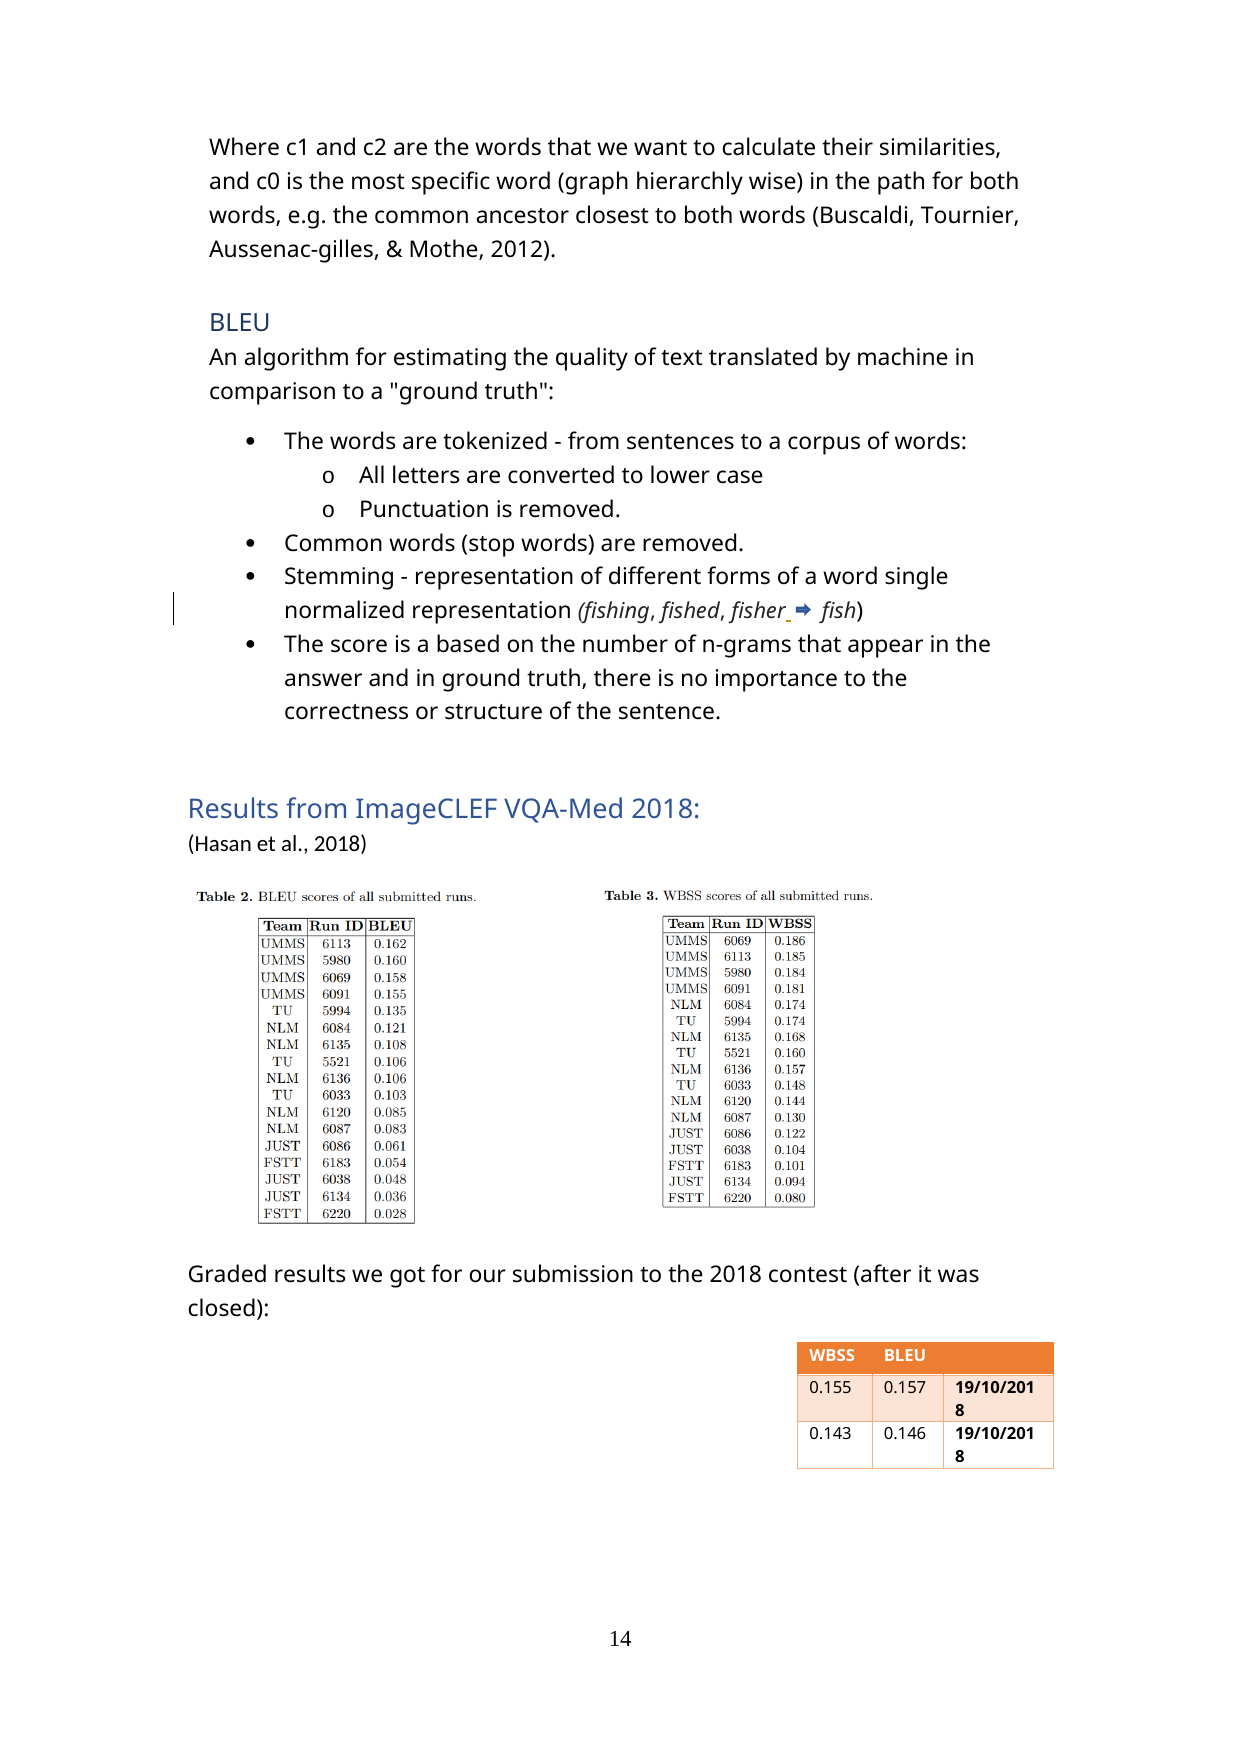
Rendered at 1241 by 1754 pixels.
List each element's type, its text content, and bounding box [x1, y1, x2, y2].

list The words are tokenized - from sentences to a corpus of words: [246, 425, 1031, 456]
table_cell 0.146 [873, 1422, 943, 1467]
text Where c1 and c2 are the words that we want to calculate their similarities, and c0 is the most specific word (graph hierarchly wise) in the path for both words, e.g. the common ancestor closest to both words (Buscaldi, Tournier, Aussenac-gilles, & Mothe, 2012). [209, 131, 1031, 264]
text (Hasan et al., 2018) [187, 829, 1053, 857]
table_cell 0.157 [873, 1376, 943, 1421]
picture [592, 876, 887, 1232]
text Graded results we got for our submission to the 2018 contest (after it was closed): [187, 1258, 1053, 1323]
text An algorithm for estimating the quality of text translated by machine in comparison to a "ground truth": [209, 341, 1031, 406]
table_header WBSS [798, 1343, 872, 1374]
picture [187, 883, 485, 1239]
table_cell 19/10/2018 [944, 1422, 1053, 1467]
subtitle Results from ImageCLEF VQA-Med 2018: [187, 790, 1053, 827]
table_cell 0.155 [798, 1376, 872, 1421]
table_header BLEU [873, 1343, 943, 1374]
list Common words (stop words) are removed. [246, 527, 1031, 558]
table_cell 0.143 [798, 1422, 872, 1467]
table_cell 19/10/2018 [944, 1376, 1053, 1421]
list All letters are converted to lower case [321, 459, 1031, 490]
list Punctuation is removed. [321, 493, 1031, 524]
list Stemming - representation of different forms of a word single normalized representation (fishing, fished, fisher fish) [246, 560, 1031, 625]
list The score is a based on the number of n-grams that appear in the answer and in ground truth, there is no importance to the correctness or structure of the sentence. [246, 628, 1031, 727]
table_header [944, 1343, 1053, 1374]
subtitle BLEU [187, 304, 1053, 338]
